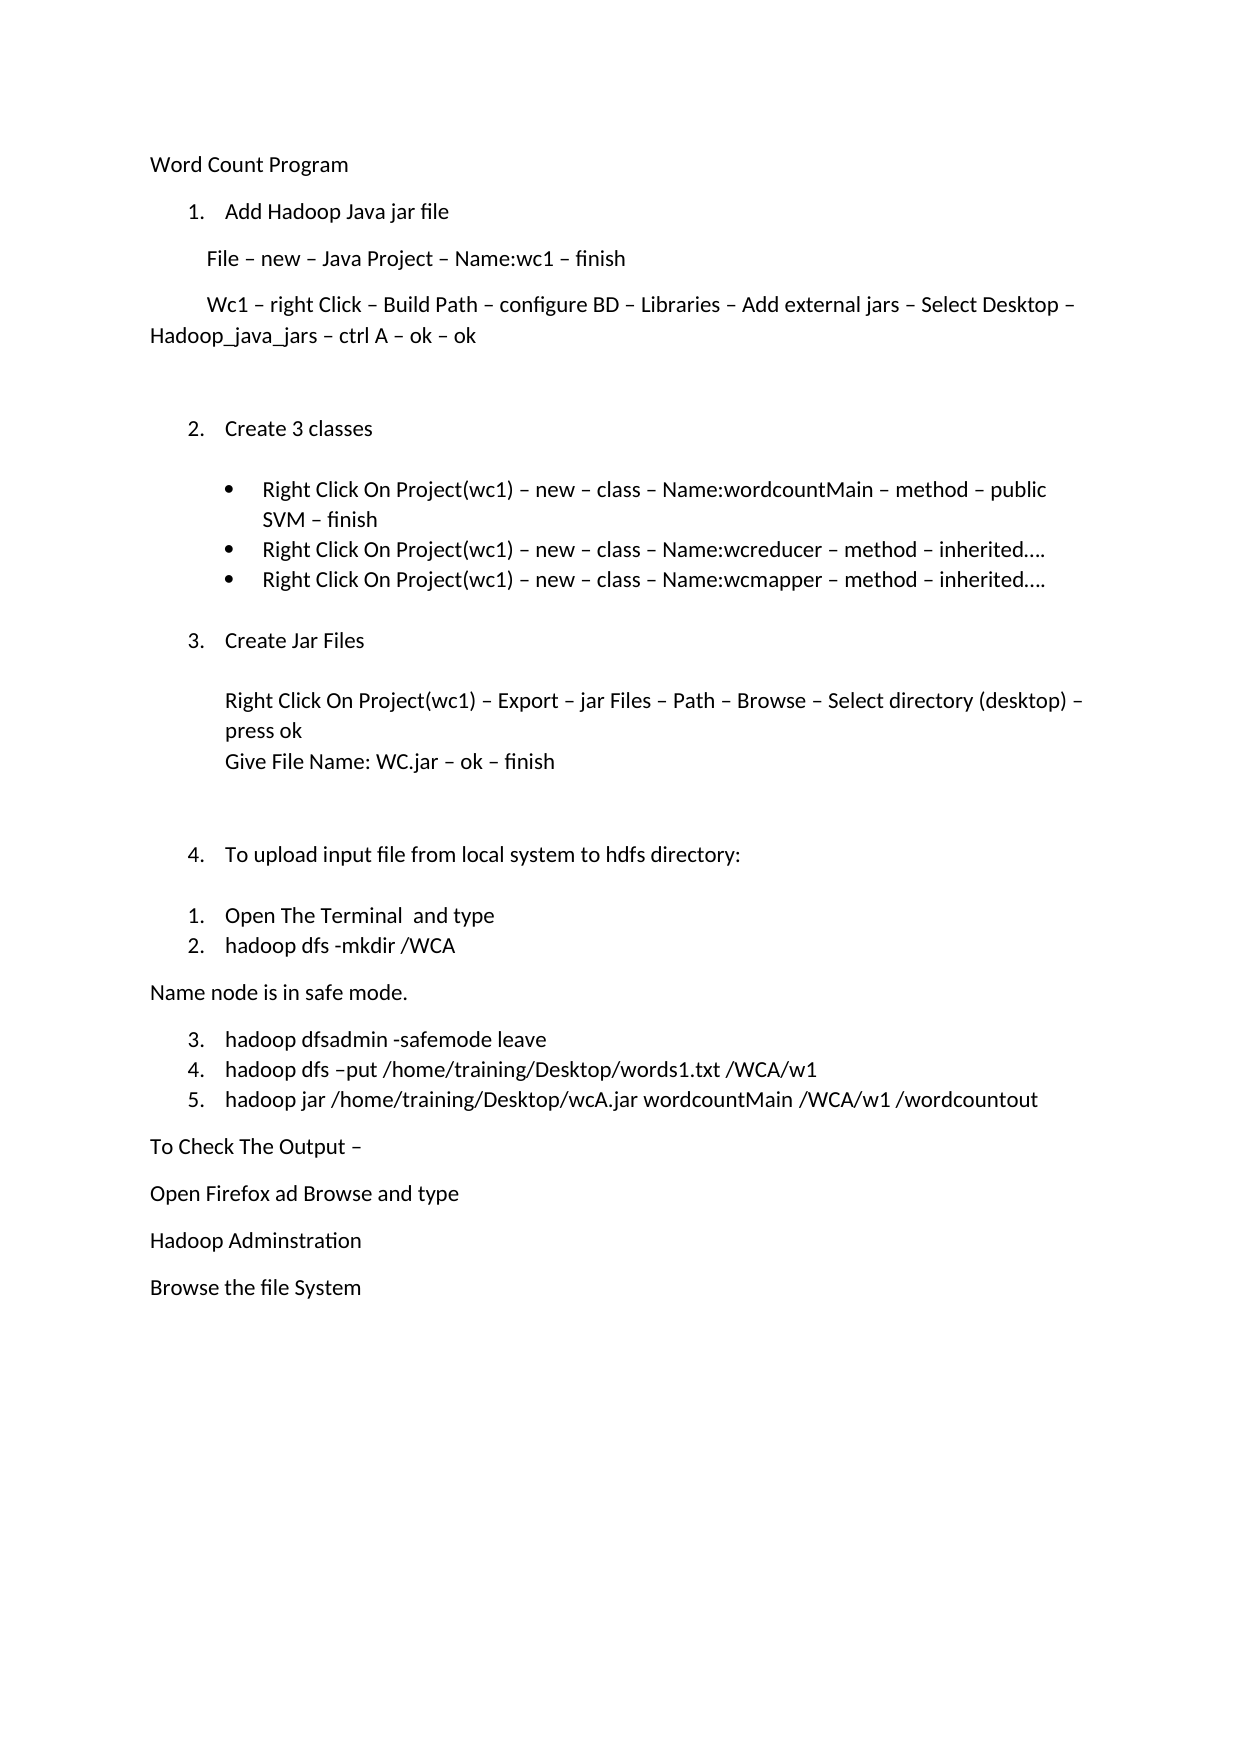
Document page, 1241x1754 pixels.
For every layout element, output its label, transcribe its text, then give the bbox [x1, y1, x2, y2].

list Open The Terminal and type [187, 901, 1090, 929]
list Right Click On Project(wc1) – Export – jar Files – Path – Browse – Select directory (desktop) – press ok [225, 686, 1090, 745]
list hadoop jar /home/training/Desktop/wcA.jar wordcountMain /WCA/w1 /wordcountout [187, 1085, 1090, 1113]
list Create Jar Files [187, 626, 1090, 654]
text To Check The Output – [150, 1132, 1090, 1160]
text File – new – Java Project – Name:wc1 – finish [150, 244, 1090, 272]
text Wc1 – right Click – Build Path – configure BD – Libraries – Add external jars – Select Desktop – Hadoop_java_jars – ctrl A – ok – ok [150, 291, 1090, 349]
list Create 3 classes [187, 414, 1090, 443]
text Word Count Program [150, 150, 1090, 178]
list hadoop dfsadmin -safemode leave [187, 1025, 1090, 1053]
list Add Hadoop Java jar file [187, 197, 1090, 225]
list Right Click On Project(wc1) – new – class – Name:wcmapper – method – inherited…. [225, 566, 1090, 594]
text Open Firefox ad Browse and type [150, 1179, 1090, 1207]
list hadoop dfs –put /home/training/Desktop/words1.txt /WCA/w1 [187, 1055, 1090, 1083]
list Give File Name: WC.jar – ok – finish [225, 747, 1090, 775]
text Hadoop Adminstration [150, 1226, 1090, 1254]
list To upload input file from local system to hdfs directory: [187, 841, 1090, 869]
text Browse the file System [150, 1273, 1090, 1301]
list Right Click On Project(wc1) – new – class – Name:wordcountMain – method – public SVM – finish [225, 475, 1090, 533]
text Name node is in safe mode. [150, 978, 1090, 1006]
list hadoop dfs -mkdir /WCA [187, 931, 1090, 959]
list Right Click On Project(wc1) – new – class – Name:wcreducer – method – inherited…. [225, 535, 1090, 563]
